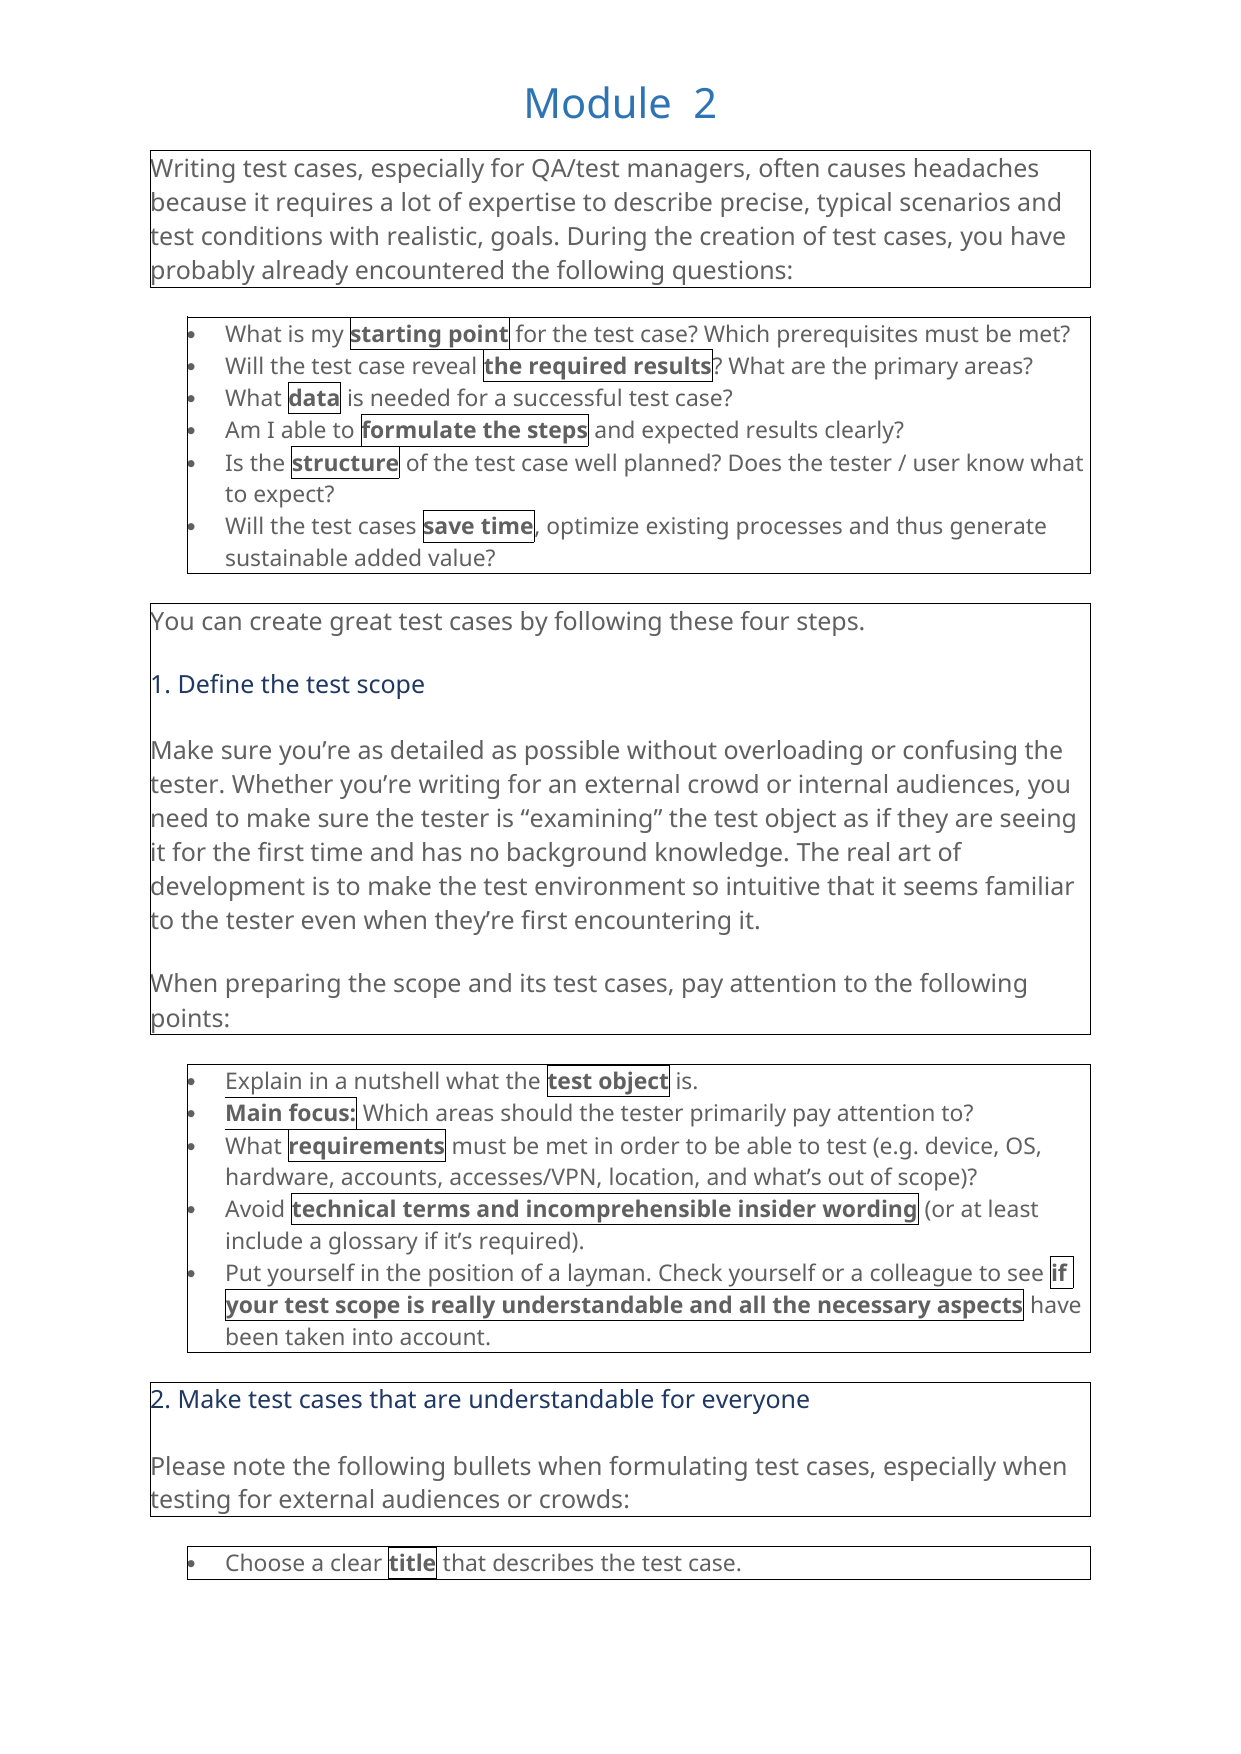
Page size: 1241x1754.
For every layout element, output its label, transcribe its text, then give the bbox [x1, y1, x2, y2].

text Please note the following bullets when formulating test cases, especially when testing for external audiences or crowds: [151, 1448, 1090, 1516]
subtitle 2. Make test cases that are understandable for everyone [151, 1383, 1090, 1416]
list What is my starting point for the test case? Which prerequisites must be met? [351, 318, 509, 349]
list What is my starting point for the test case? Which prerequisites must be met? [188, 318, 350, 349]
list Choose a clear title that describes the test case. [188, 1547, 388, 1579]
list Will the test case reveal the required results? What are the primary areas? [484, 350, 712, 381]
list Will the test case reveal the required results? What are the primary areas? [713, 349, 1090, 381]
text Writing test cases, especially for QA/test managers, often causes headaches because it requires a lot of expertise to describe precise, typical scenarios and test conditions with realistic, goals. During the creation of test cases, you have probably already encountered the following questions: [151, 151, 1090, 287]
list What requirements must be met in order to be able to test (e.g. device, OS, hardware, accounts, accesses/VPN, location, and what’s out of scope)? [188, 1128, 1090, 1192]
subtitle 1. Define the test scope [151, 666, 1090, 701]
list Is the structure of the test case well planned? Does the tester / user know what to expect? [188, 446, 1090, 509]
list Choose a clear title that describes the test case. [437, 1547, 1090, 1579]
list Am I able to formulate the steps and expected results clearly? [589, 413, 1090, 446]
text You can create great test cases by following these four steps. [151, 604, 1090, 637]
list What is my starting point for the test case? Which prerequisites must be met? [510, 318, 1090, 349]
list What data is needed for a successful test case? [188, 381, 340, 413]
text When preparing the scope and its test cases, pay attention to the following points: [151, 966, 1090, 1034]
list Explain in a nutshell what the test object is. [670, 1065, 1090, 1096]
list Am I able to formulate the steps and expected results clearly? [188, 413, 588, 446]
list Avoid technical terms and incomprehensible insider wording (or at least include a glossary if it’s required). [188, 1192, 1090, 1256]
list Main focus: Which areas should the tester primarily pay attention to? [188, 1096, 356, 1128]
list Will the test case reveal the required results? What are the primary areas? [188, 349, 483, 381]
list Main focus: Which areas should the tester primarily pay attention to? [357, 1096, 1090, 1128]
list Will the test cases save time, optimize existing processes and thus generate sustainable added value? [188, 509, 1090, 573]
list Explain in a nutshell what the test object is. [548, 1066, 669, 1096]
text Make sure you’re as detailed as possible without overloading or confusing the tester. Whether you’re writing for an external crowd or internal audiences, you need to make sure the tester is “examining” the test object as if they are seeing it for the first time and has no background knowledge. The real art of development is to make the test environment so intuitive that it seems familiar to the tester even when they’re first encountering it. [151, 732, 1090, 937]
list What data is needed for a successful test case? [341, 381, 1090, 413]
list Put yourself in the position of a layman. Check yourself or a colleague to see if your test scope is really understandable and all the necessary aspects have been taken into account. [188, 1256, 1090, 1352]
list Explain in a nutshell what the test object is. [188, 1065, 547, 1096]
